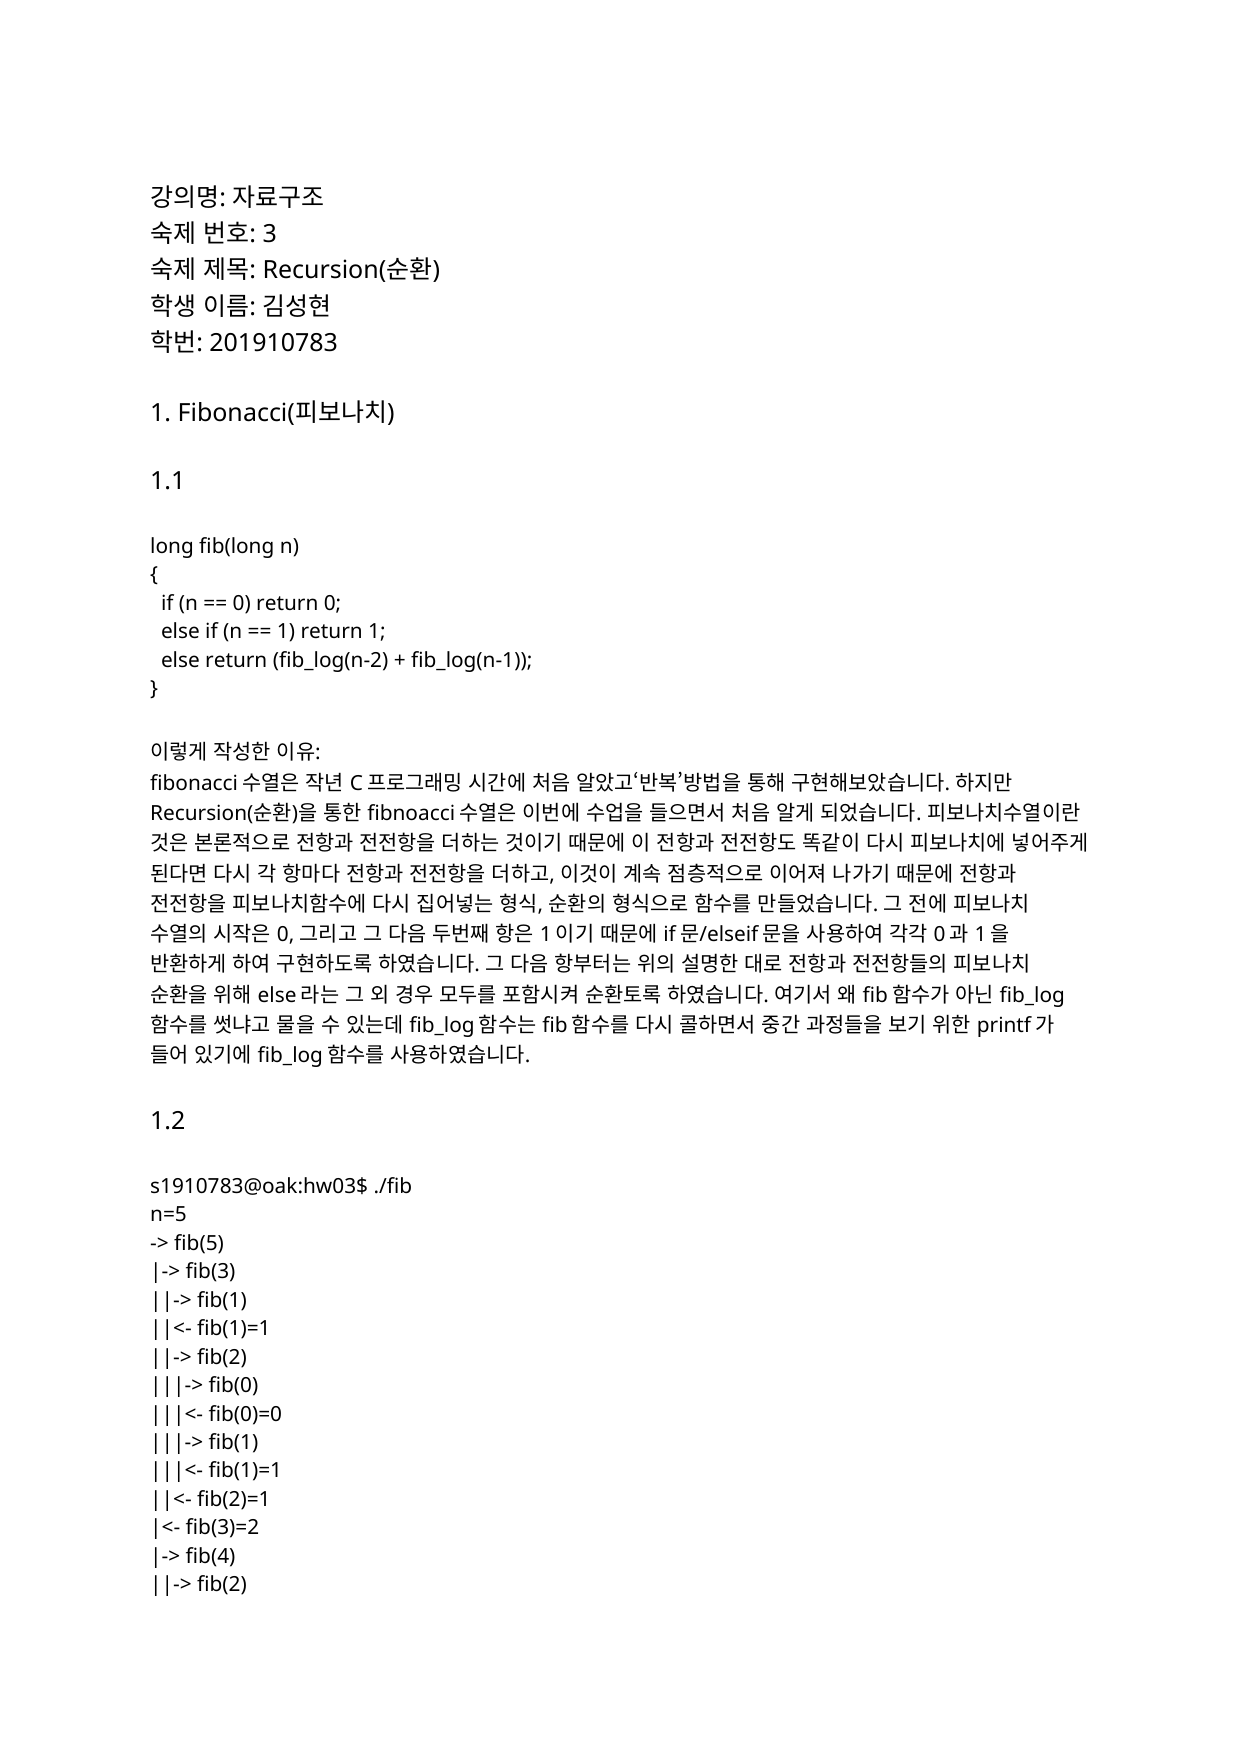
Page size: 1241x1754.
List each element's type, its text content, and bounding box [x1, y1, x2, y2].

text 숙제 제목: Recursion(순환) [150, 250, 1090, 286]
text 학번: 201910783 [150, 322, 1090, 358]
text |<- fib(3)=2 [150, 1512, 1090, 1541]
text ||-> fib(2) [150, 1569, 1090, 1598]
text ||<- fib(1)=1 [150, 1313, 1090, 1342]
text long fib(long n) [150, 531, 1090, 559]
text |-> fib(3) [150, 1256, 1090, 1285]
text n=5 [150, 1199, 1090, 1228]
text { [150, 559, 1090, 588]
text else return (fib_log(n-2) + fib_log(n-1)); [150, 645, 1090, 673]
text |||<- fib(0)=0 [150, 1399, 1090, 1427]
text |||<- fib(1)=1 [150, 1456, 1090, 1484]
text else if (n == 1) return 1; [150, 616, 1090, 645]
text |-> fib(4) [150, 1541, 1090, 1569]
text |||-> fib(0) [150, 1370, 1090, 1399]
text 1.1 [150, 463, 1090, 497]
text 강의명: 자료구조 [150, 177, 1090, 213]
text 이렇게 작성한 이유: [150, 736, 1090, 766]
text s1910783@oak:hw03$ ./fib [150, 1171, 1090, 1199]
text 학생 이름: 김성현 [150, 286, 1090, 322]
text } [150, 673, 1090, 702]
text fibonacci수열은 작년 C프로그래밍 시간에 처음 알았고‘반복’방법을 통해 구현해보았습니다. 하지만 Recursion(순환)을 통한 fibnoacci수열은 이번에 수업을 들으면서 처음 알게 되었습니다. 피보나치수열이란 것은 본론적으로 전항과 전전항을 더하는 것이기 때문에 이 전항과 전전항도 똑같이 다시 피보나치에 넣어주게 된다면 다시 각 항마다 전항과 전전항을 더하고, 이것이 계속 점층적으로 이어져 나가기 때문에 전항과 전전항을 피보나치함수에 다시 집어넣는 형식, 순환의 형식으로 함수를 만들었습니다. 그 전에 피보나치 수열의 시작은 0, 그리고 그 다음 두번째 항은 1이기 때문에 if문/elseif문을 사용하여 각각 0과 1을 반환하게 하여 구현하도록 하였습니다. 그 다음 항부터는 위의 설명한 대로 전항과 전전항들의 피보나치 순환을 위해 else라는 그 외 경우 모두를 포함시켜 순환토록 하였습니다. 여기서 왜 fib함수가 아닌 fib_log함수를 썻냐고 물을 수 있는데 fib_log함수는 fib함수를 다시 콜하면서 중간 과정들을 보기 위한 printf가 들어 있기에 fib_log함수를 사용하였습니다. [150, 766, 1090, 1069]
text ||-> fib(1) [150, 1285, 1090, 1313]
text -> fib(5) [150, 1228, 1090, 1256]
text ||-> fib(2) [150, 1342, 1090, 1370]
text 1. Fibonacci(피보나치) [150, 392, 1090, 429]
text 1.2 [150, 1103, 1090, 1137]
text ||<- fib(2)=1 [150, 1484, 1090, 1512]
text if (n == 0) return 0; [150, 588, 1090, 616]
text 숙제 번호: 3 [150, 213, 1090, 250]
text |||-> fib(1) [150, 1427, 1090, 1456]
